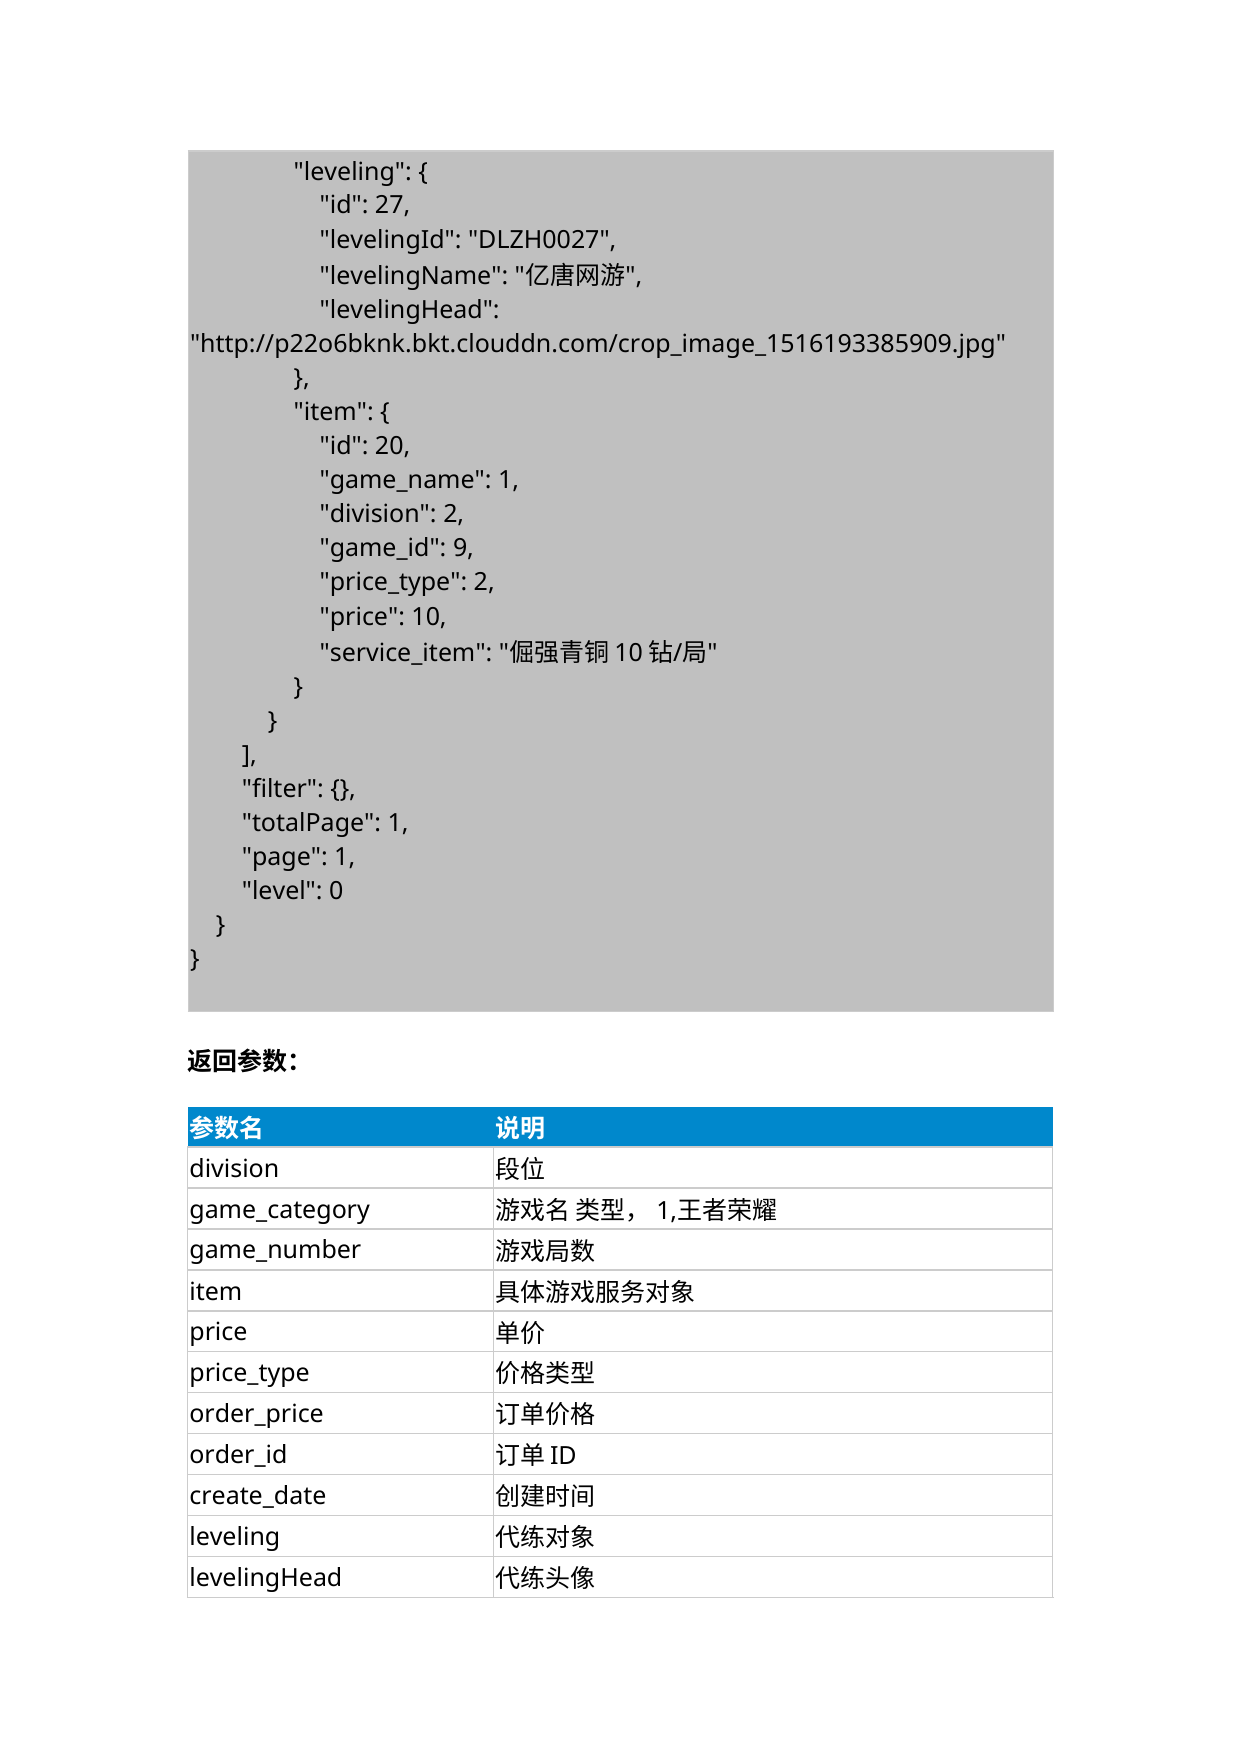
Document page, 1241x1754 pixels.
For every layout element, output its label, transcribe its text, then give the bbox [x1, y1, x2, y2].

table_cell 游戏名 类型， 1,王者荣耀 [494, 1189, 1052, 1228]
table_cell price_type [188, 1352, 493, 1392]
table_cell order_price [188, 1393, 493, 1433]
table_cell order_id [188, 1434, 493, 1474]
table_cell create_date [188, 1475, 493, 1514]
table_cell 具体游戏服务对象 [494, 1271, 1052, 1310]
table_cell game_number [188, 1230, 493, 1269]
table_cell leveling [188, 1516, 493, 1556]
table_cell 订单价格 [494, 1393, 1052, 1433]
table_cell 游戏局数 [494, 1230, 1052, 1269]
table_cell 段位 [494, 1148, 1052, 1187]
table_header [189, 152, 1053, 1011]
table_cell levelingHead [188, 1557, 493, 1596]
table_cell 代练头像 [494, 1557, 1052, 1596]
table_header 说明 [493, 1107, 1053, 1146]
table_cell item [188, 1271, 493, 1310]
text 返回参数： [187, 1041, 1053, 1078]
table_cell 创建时间 [494, 1475, 1052, 1514]
table_cell 代练对象 [494, 1516, 1052, 1556]
table_header 参数名 [188, 1107, 493, 1146]
table_cell 价格类型 [494, 1352, 1052, 1392]
table_cell division [188, 1148, 493, 1187]
table_cell price [188, 1312, 493, 1351]
table_cell 单价 [494, 1312, 1052, 1351]
table_cell game_category [188, 1189, 493, 1228]
table_cell 订单ID [494, 1434, 1052, 1474]
